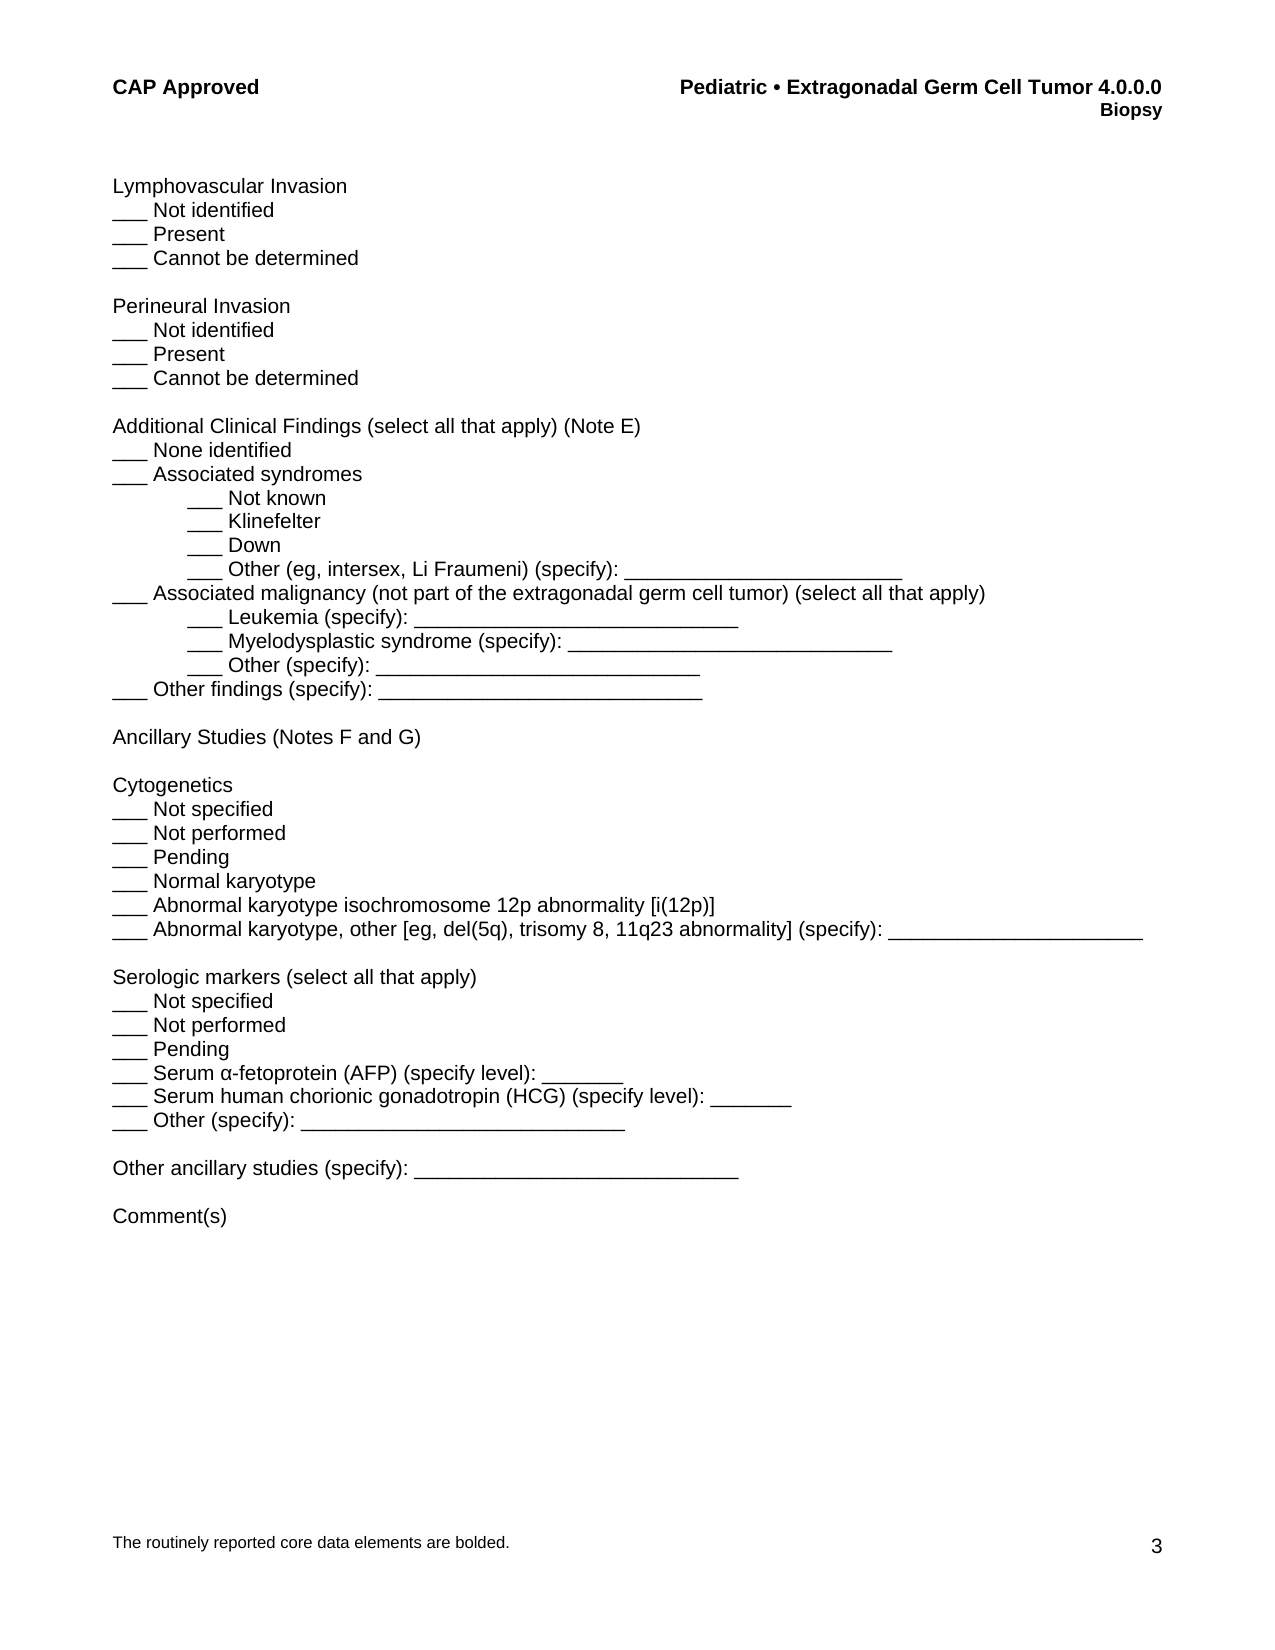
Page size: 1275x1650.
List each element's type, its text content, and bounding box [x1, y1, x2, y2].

text ___ Cannot be determined [112, 246, 1162, 270]
text ___ Cannot be determined [112, 366, 1162, 389]
text ___ Present [112, 222, 1162, 246]
text ___ Pending [112, 1036, 1162, 1060]
text ___ Not known [112, 485, 1162, 509]
text ___ Serum α-fetoprotein (AFP) (specify level): _______ [112, 1060, 1162, 1084]
text Other ancillary studies (specify): ____________________________ [112, 1156, 1162, 1180]
text Serologic markers (select all that apply) [112, 964, 1162, 988]
text ___ Other (eg, intersex, Li Fraumeni) (specify): ________________________ [112, 557, 1162, 581]
text ___ None identified [112, 437, 1162, 461]
text Ancillary Studies (Notes F and G) [112, 725, 1162, 749]
text ___ Down [112, 533, 1162, 557]
text ___ Not specified [112, 988, 1162, 1012]
text ___ Leukemia (specify): ____________________________ [112, 605, 1162, 629]
text ___ Other (specify): ____________________________ [112, 653, 1162, 677]
text Additional Clinical Findings (select all that apply) (Note E) [112, 413, 1162, 437]
text ___ Not identified [112, 198, 1162, 222]
text ___ Associated malignancy (not part of the extragonadal germ cell tumor) (select all that apply) [112, 581, 1162, 605]
text ___ Not identified [112, 318, 1162, 342]
text Comment(s) [112, 1204, 1162, 1228]
text ___ Present [112, 342, 1162, 366]
text Perineural Invasion [112, 294, 1162, 318]
text ___ Abnormal karyotype, other [eg, del(5q), trisomy 8, 11q23 abnormality] (specify): ______________________ [112, 917, 1162, 941]
text ___ Serum human chorionic gonadotropin (HCG) (specify level): _______ [112, 1084, 1162, 1108]
text ___ Associated syndromes [112, 461, 1162, 485]
text Cytogenetics [112, 773, 1162, 797]
text ___ Not performed [112, 1012, 1162, 1036]
text ___ Not specified [112, 797, 1162, 821]
text ___ Myelodysplastic syndrome (specify): ____________________________ [112, 629, 1162, 653]
text ___ Normal karyotype [112, 869, 1162, 893]
text ___ Abnormal karyotype isochromosome 12p abnormality [i(12p)] [112, 893, 1162, 917]
text ___ Pending [112, 845, 1162, 869]
text ___ Other (specify): ____________________________ [112, 1108, 1162, 1132]
text ___ Other findings (specify): ____________________________ [112, 677, 1162, 701]
text Lymphovascular Invasion [112, 174, 1162, 198]
text ___ Klinefelter [112, 509, 1162, 533]
text ___ Not performed [112, 821, 1162, 845]
